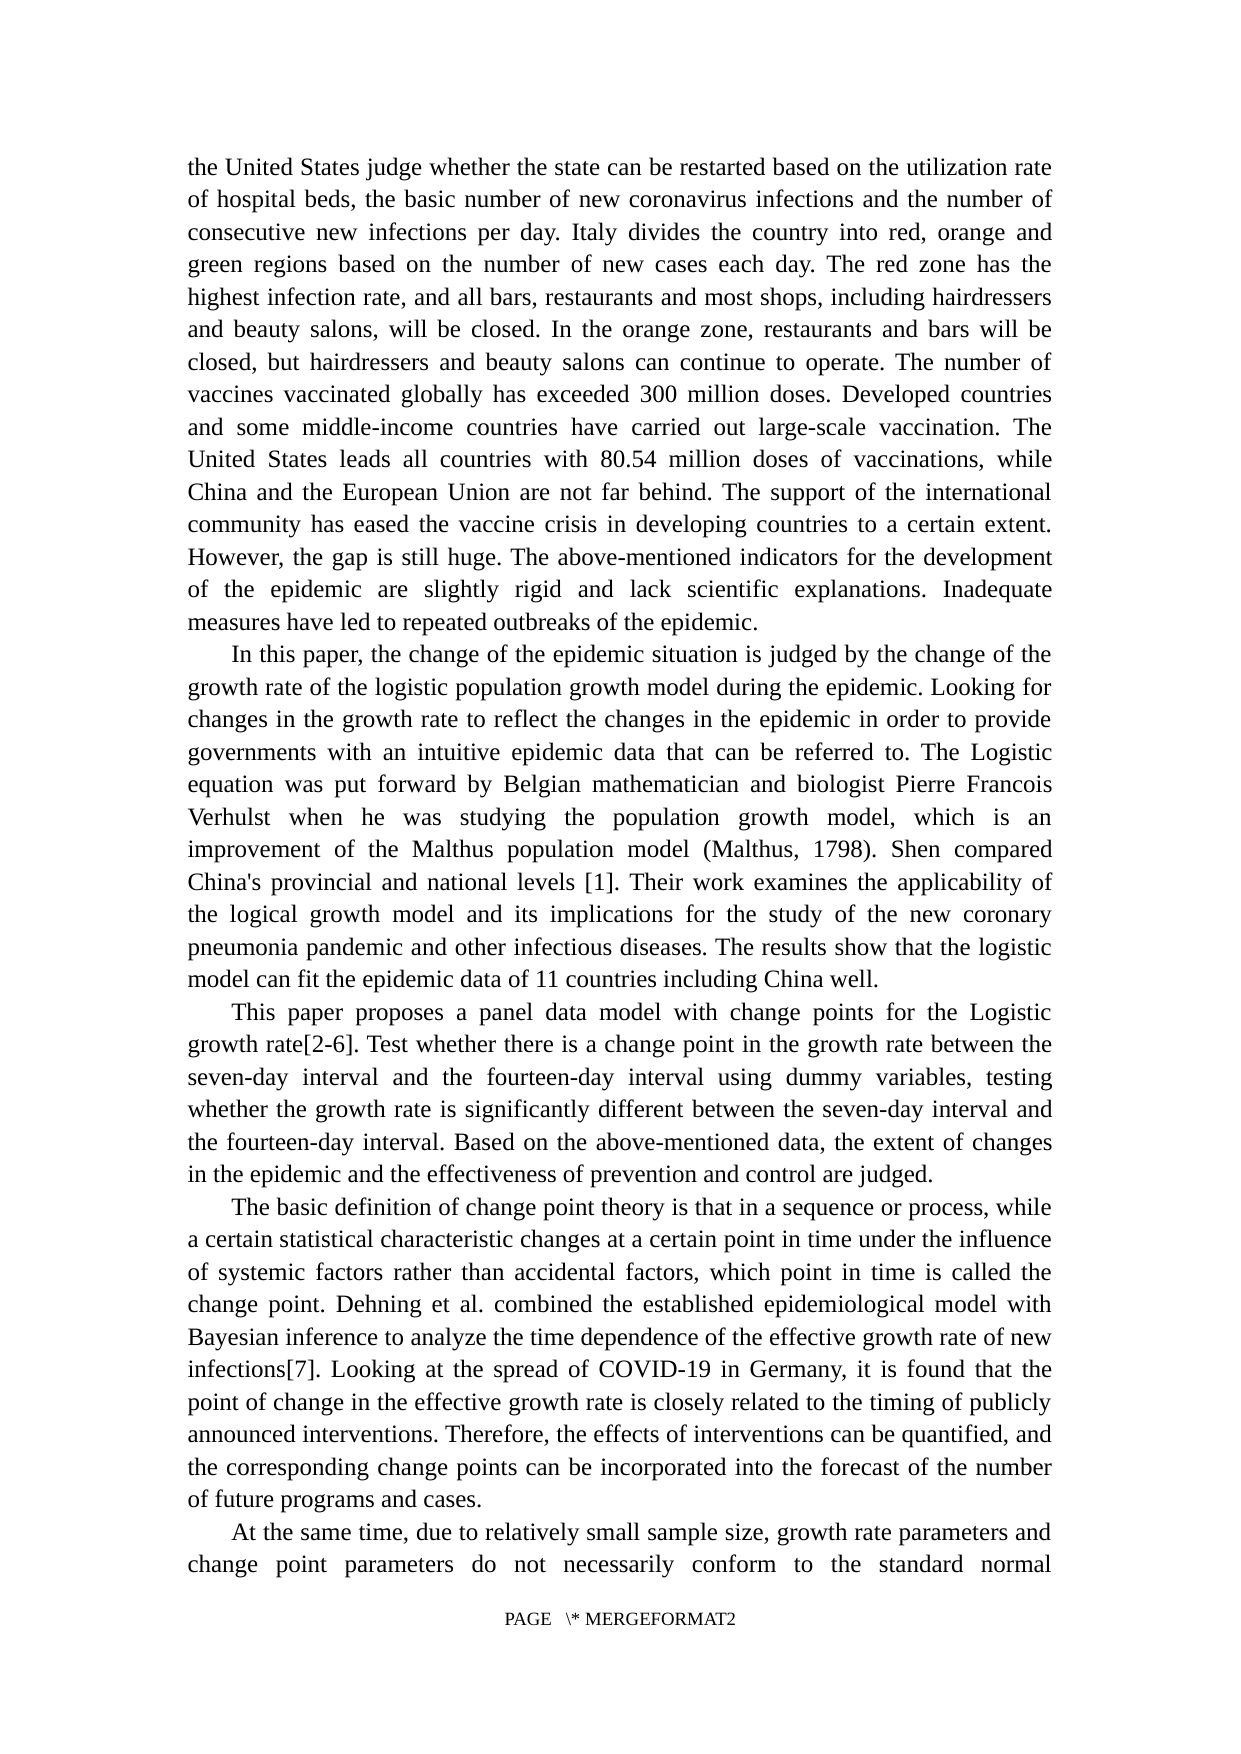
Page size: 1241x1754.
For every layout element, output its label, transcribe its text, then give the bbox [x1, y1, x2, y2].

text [187, 150, 1053, 637]
text In this paper, the change of the epidemic situation is judged by the change of the growth rate of the logistic population growth model during the epidemic. Looking for changes in the growth rate to reflect the changes in the epidemic in order to provide governments with an intuitive epidemic data that can be referred to. The Logistic equation was put forward by Belgian mathematician and biologist Pierre Francois Verhulst when he was studying the population growth model, which is an improvement of the Malthus population model (Malthus, 1798). Shen compared China's provincial and national levels [1]. Their work examines the applicability of the logical growth model and its implications for the study of the new coronary pneumonia pandemic and other infectious diseases. The results show that the logistic model can fit the epidemic data of 11 countries including China well. [187, 637, 1053, 995]
text This paper proposes a panel data model with change points for the Logistic growth rate[2-6]. Test whether there is a change point in the growth rate between the seven-day interval and the fourteen-day interval using dummy variables, testing whether the growth rate is significantly different between the seven-day interval and the fourteen-day interval. Based on the above-mentioned data, the extent of changes in the epidemic and the effectiveness of prevention and control are judged. [187, 995, 1053, 1190]
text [187, 1515, 1053, 1580]
text The basic definition of change point theory is that in a sequence or process, while a certain statistical characteristic changes at a certain point in time under the influence of systemic factors rather than accidental factors, which point in time is called the change point. Dehning et al. combined the established epidemiological model with Bayesian inference to analyze the time dependence of the effective growth rate of new infections[7]. Looking at the spread of COVID-19 in Germany, it is found that the point of change in the effective growth rate is closely related to the timing of publicly announced interventions. Therefore, the effects of interventions can be quantified, and the corresponding change points can be incorporated into the forecast of the number of future programs and cases. [187, 1190, 1053, 1515]
